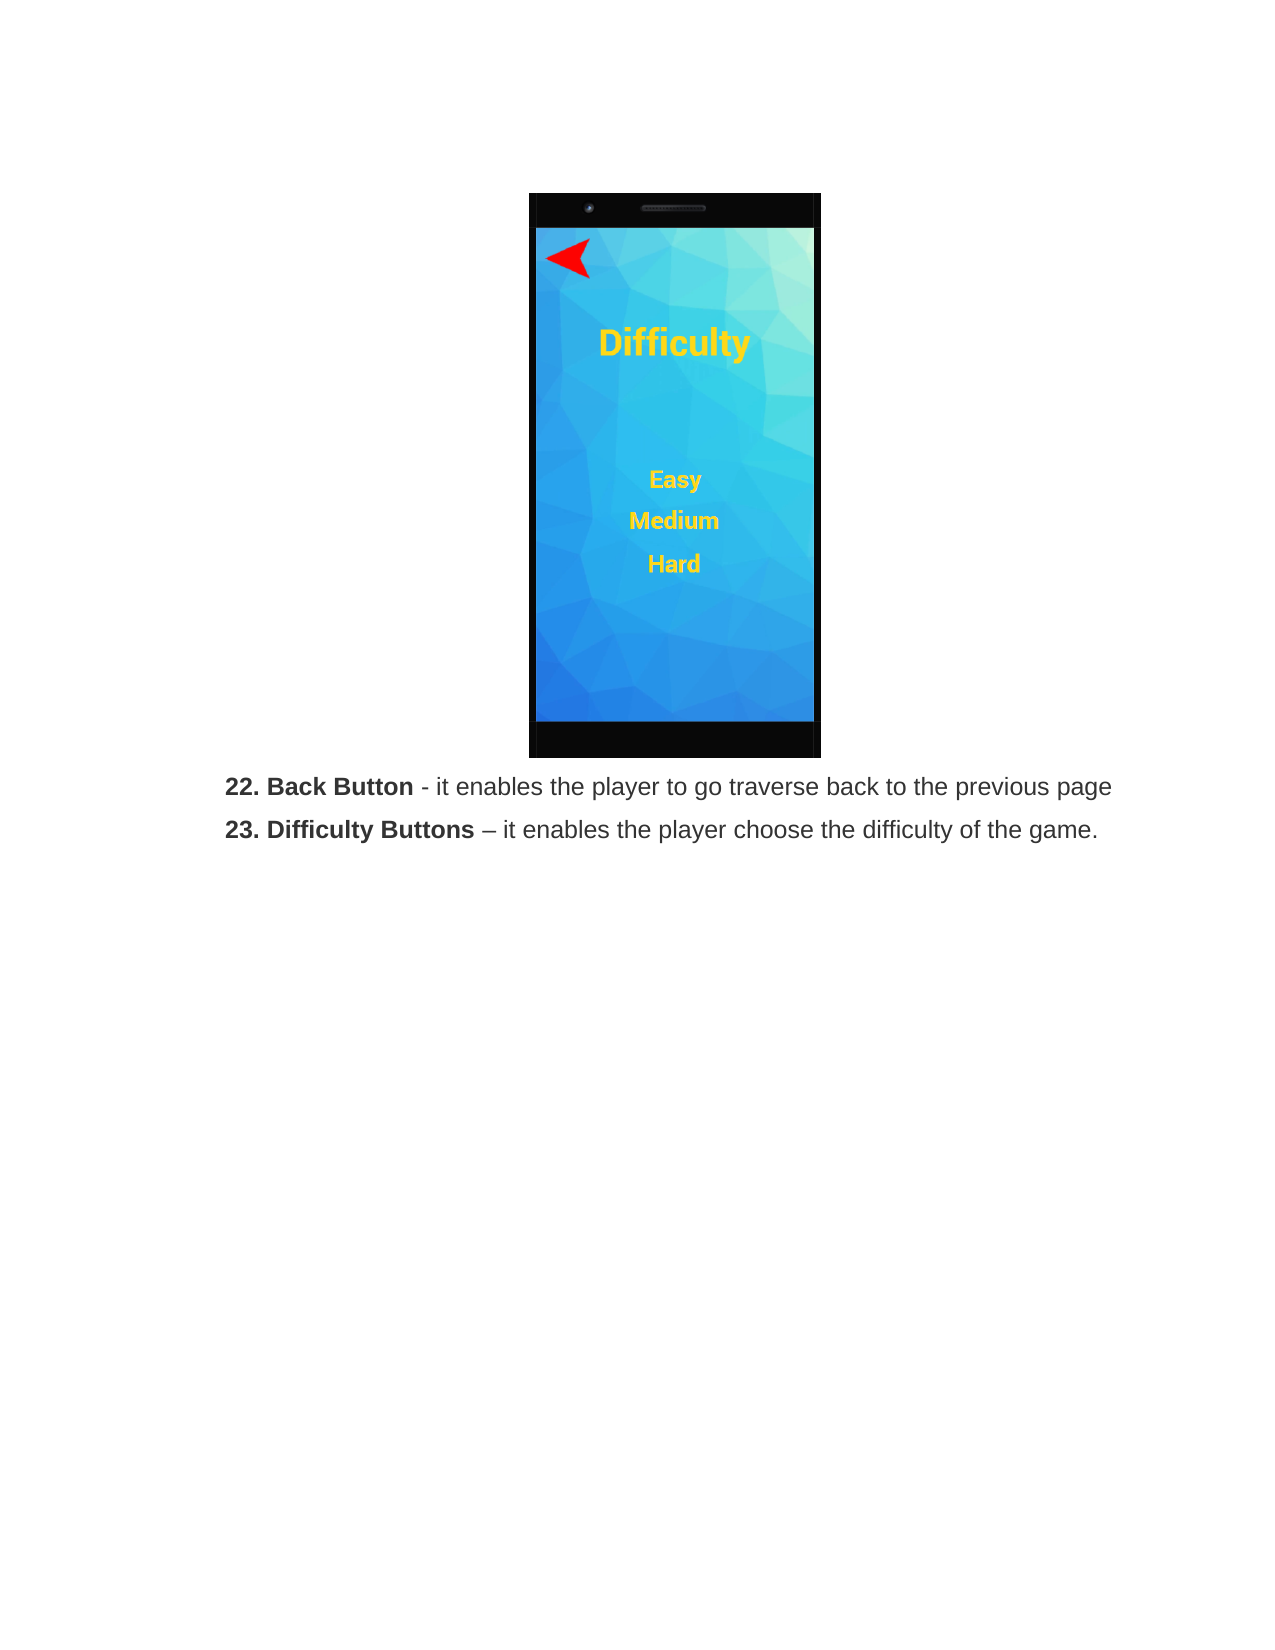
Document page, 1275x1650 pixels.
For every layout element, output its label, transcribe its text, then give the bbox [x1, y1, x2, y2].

text 22. Back Button - it enables the player to go traverse back to the previous page [225, 772, 1125, 801]
picture [529, 193, 821, 758]
text 23. Difficulty Buttons – it enables the player choose the difficulty of the game. [225, 815, 1125, 844]
